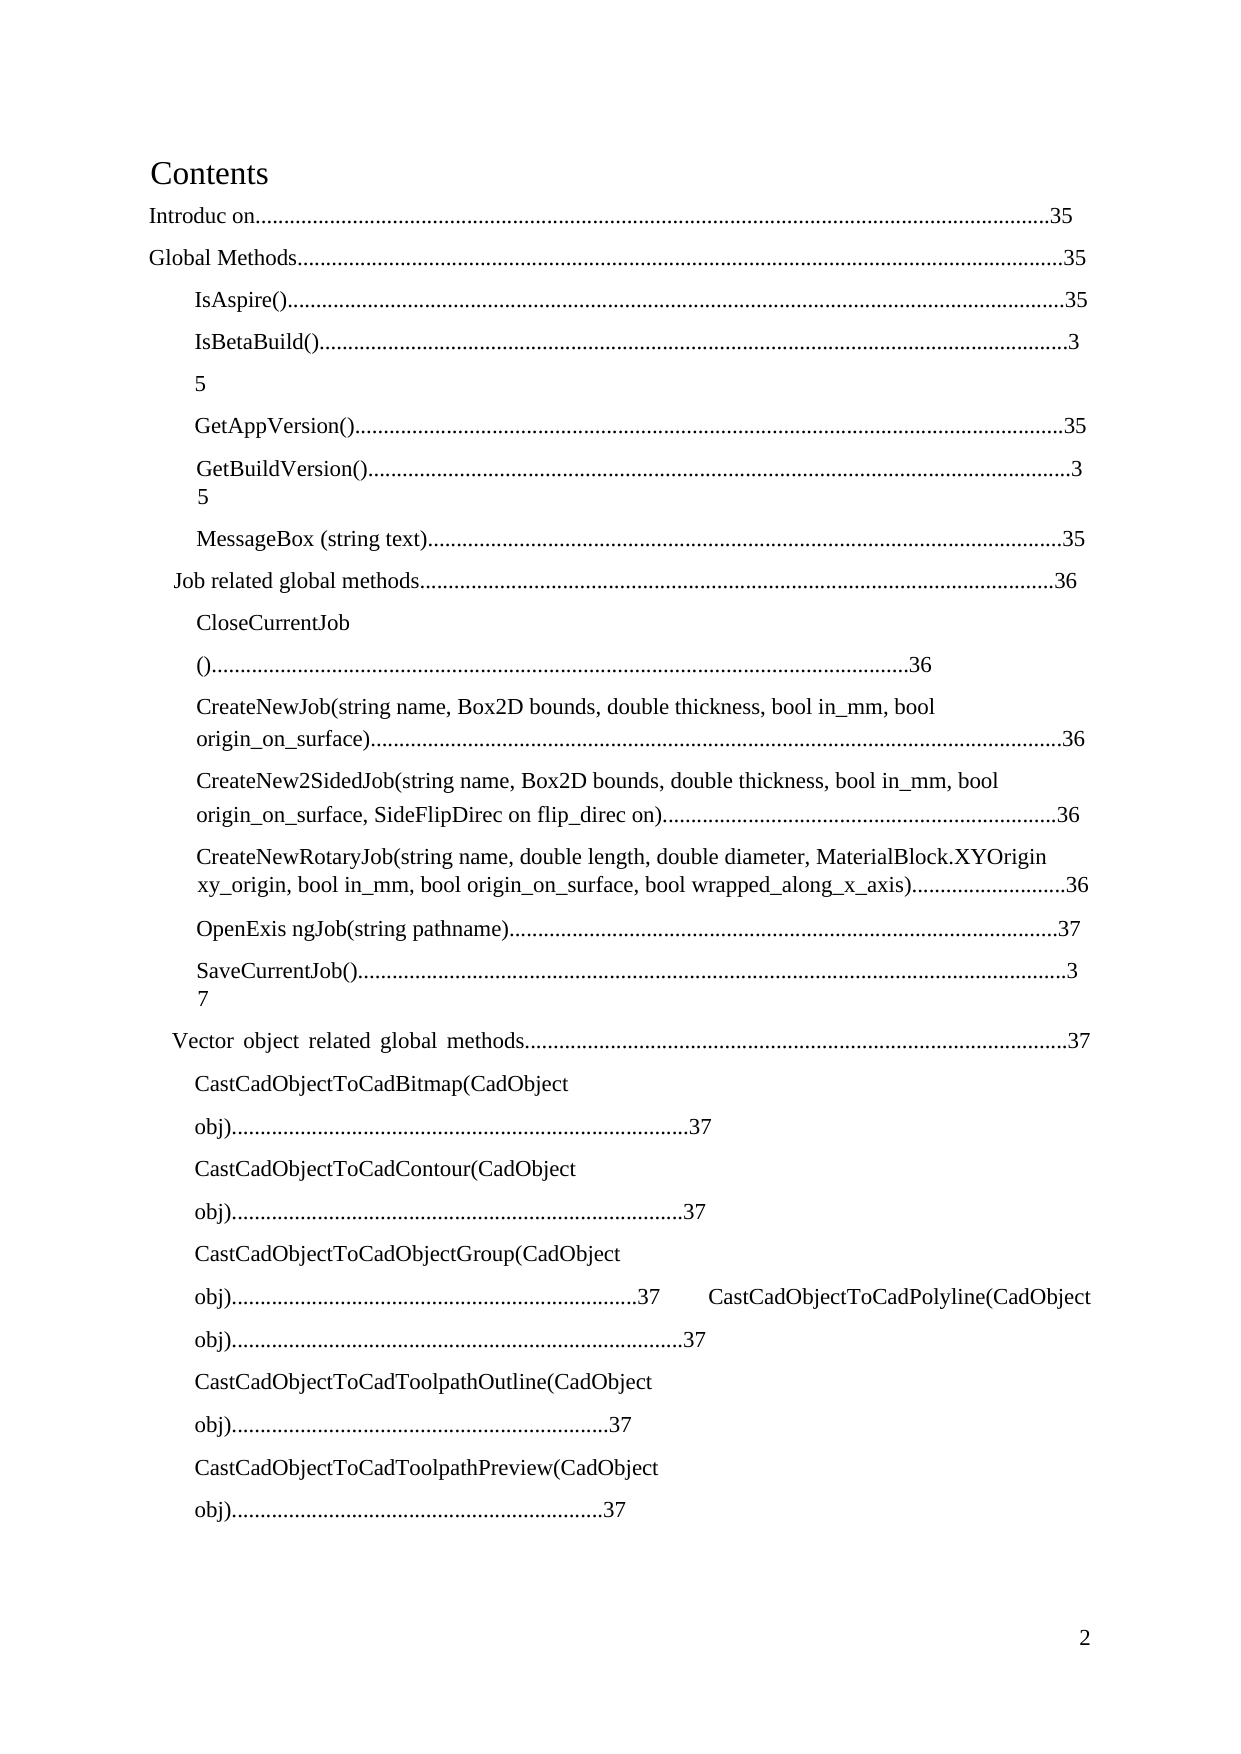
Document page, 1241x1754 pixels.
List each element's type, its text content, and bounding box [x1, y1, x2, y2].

subtitle Contents [150, 153, 1091, 191]
text SaveCurrentJob()............................................................................................................................37 [196, 957, 1090, 1012]
text origin_on_surface).........................................................................................................................36 [196, 725, 1090, 751]
text Introduc on...........................................................................................................................................35 [149, 202, 1090, 228]
text Global Methods......................................................................................................................................35 IsAspire()........................................................................................................................................35 IsBetaBuild()...................................................................................................................................35 GetAppVersion()............................................................................................................................35 [149, 244, 1090, 439]
text GetBuildVersion()...........................................................................................................................35 [196, 455, 1090, 509]
text CreateNew2SidedJob(string name, Box2D bounds, double thickness, bool in_mm, bool [196, 767, 1090, 794]
text OpenExis ngJob(string pathname)................................................................................................37 [196, 914, 1090, 941]
text origin_on_surface, SideFlipDirec on flip_direc on).....................................................................36 [196, 801, 1090, 827]
text CreateNewJob(string name, Box2D bounds, double thickness, bool in_mm, bool [196, 693, 1090, 720]
text Vector object related global methods...............................................................................................37 CastCadObjectToCadBitmap(CadObject obj)................................................................................37 CastCadObjectToCadContour(CadObject obj)...............................................................................37 CastCadObjectToCadObjectGroup(CadObject obj).......................................................................37 CastCadObjectToCadPolyline(CadObject obj)...............................................................................37 CastCadObjectToCadToolpathOutline(CadObject obj)..................................................................37 CastCadObjectToCadToolpathPreview(CadObject obj).................................................................37 [172, 1027, 1092, 1522]
text Job related global methods...............................................................................................................36 CloseCurrentJob ()..........................................................................................................................36 [173, 568, 1090, 678]
text CreateNewRotaryJob(string name, double length, double diameter, MaterialBlock.XYOrigin xy_origin, bool in_mm, bool origin_on_surface, bool wrapped_along_x_axis)...........................36 [196, 843, 1090, 898]
text MessageBox (string text)...............................................................................................................35 [196, 525, 1090, 552]
